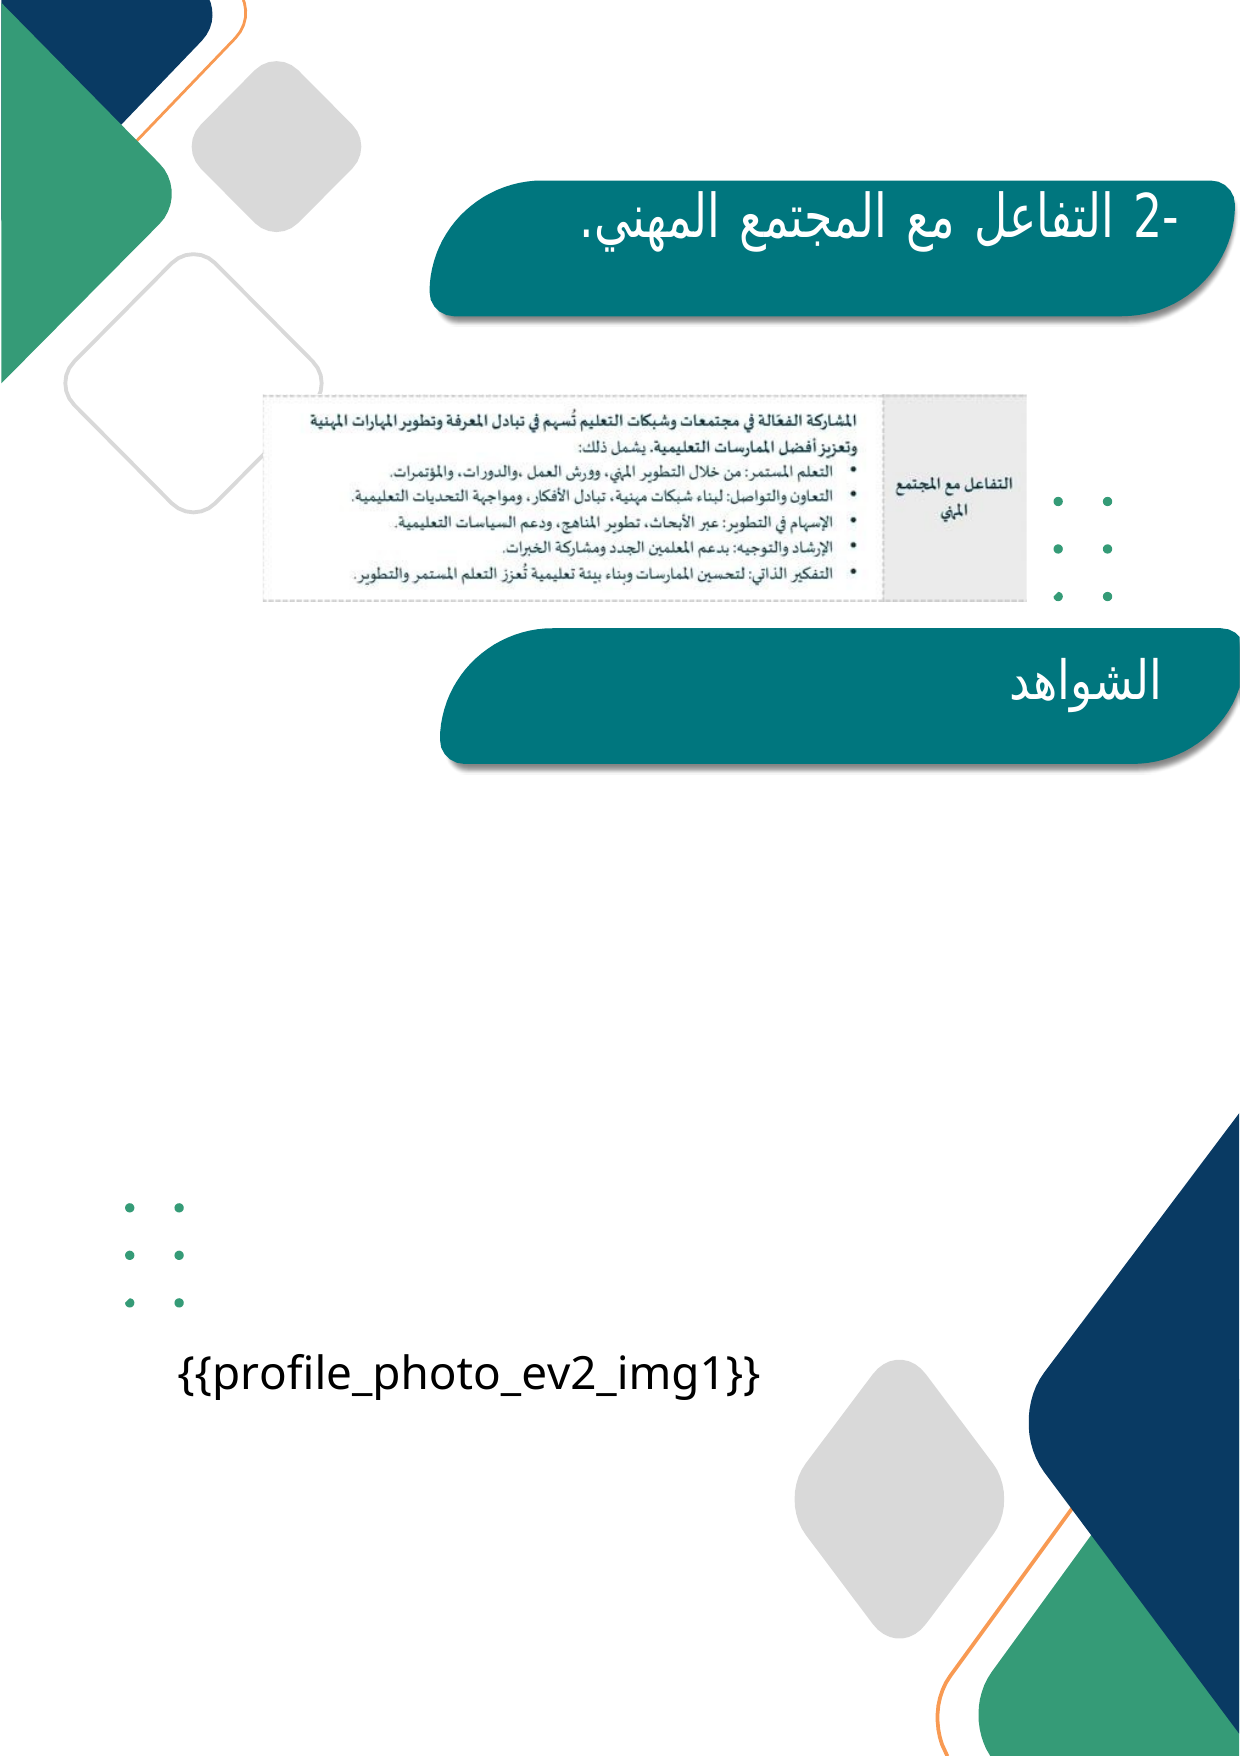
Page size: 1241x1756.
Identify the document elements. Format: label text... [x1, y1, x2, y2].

picture [262, 394, 1027, 602]
text {{profile_photo_ev2_img1}} [177, 1341, 1067, 1403]
picture [443, 632, 520, 710]
picture [433, 184, 1240, 327]
picture [443, 690, 1240, 775]
picture [433, 184, 510, 261]
